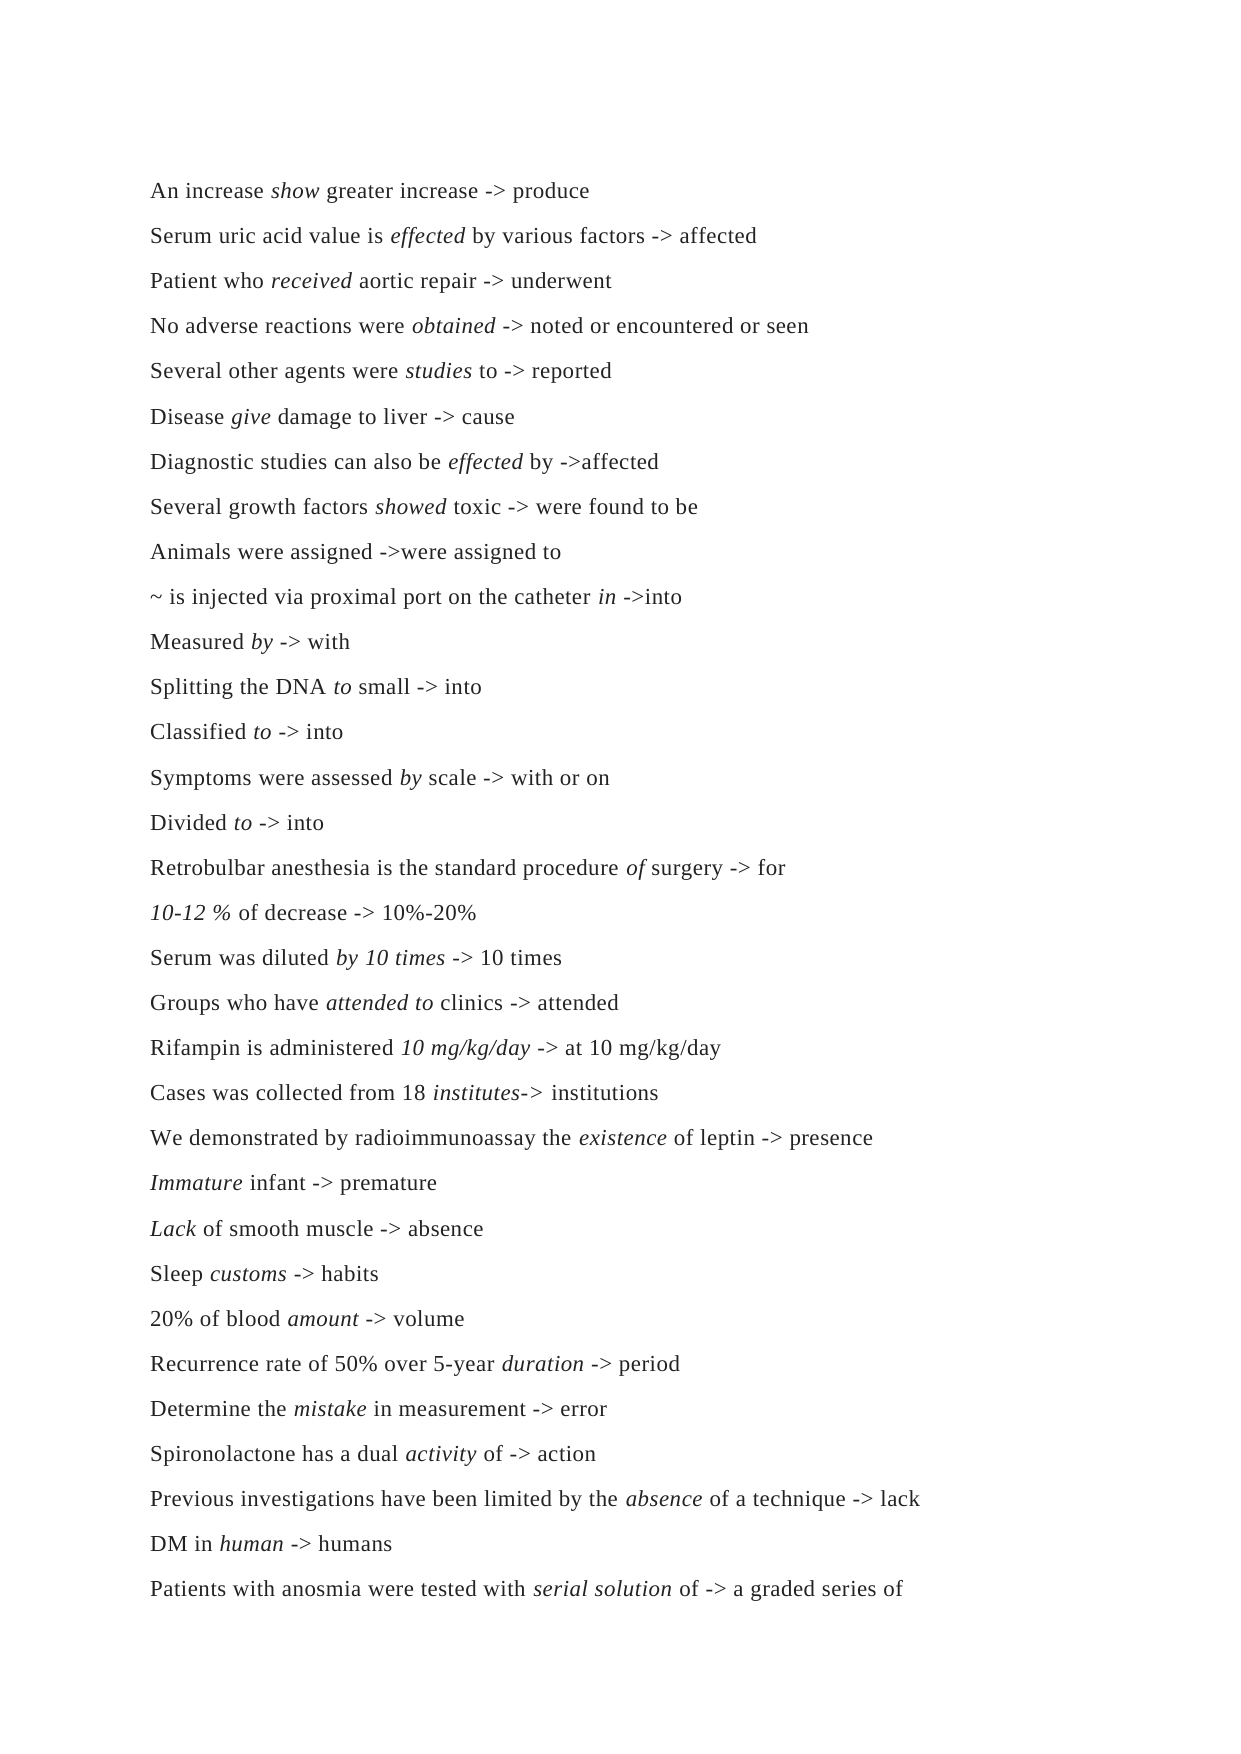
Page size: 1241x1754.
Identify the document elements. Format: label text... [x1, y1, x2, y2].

text Determine the mistake in measurement -> error [150, 1395, 1090, 1421]
text Symptoms were assessed by scale -> with or on [150, 763, 1090, 790]
text Patient who received aortic repair -> underwent [150, 267, 1090, 294]
text 10-12 % of decrease -> 10%-20% [150, 899, 1090, 925]
text Groups who have attended to clinics -> attended [150, 989, 1090, 1015]
text Splitting the DNA to small -> into [150, 673, 1090, 700]
text Previous investigations have been limited by the absence of a technique -> lack [150, 1485, 1090, 1512]
text Several other agents were studies to -> reported [150, 358, 1090, 384]
text Animals were assigned ->were assigned to [150, 538, 1090, 564]
text ~ is injected via proximal port on the catheter in ->into [150, 583, 1090, 609]
text Classified to -> into [150, 718, 1090, 745]
text Rifampin is administered 10 mg/kg/day -> at 10 mg/kg/day [150, 1034, 1090, 1061]
text Diagnostic studies can also be effected by ->affected [150, 448, 1090, 474]
text Disease give damage to liver -> cause [150, 403, 1090, 429]
text Lack of smooth muscle -> absence [150, 1214, 1090, 1241]
text Retrobulbar anesthesia is the standard procedure of surgery -> for [150, 854, 1090, 880]
text Measured by -> with [150, 628, 1090, 654]
text Immature infant -> premature [150, 1169, 1090, 1196]
text No adverse reactions were obtained -> noted or encountered or seen [150, 312, 1090, 339]
text Sleep customs -> habits [150, 1260, 1090, 1286]
text Patients with anosmia were tested with serial solution of -> a graded series of [150, 1575, 1090, 1602]
text Divided to -> into [150, 809, 1090, 835]
text An increase show greater increase -> produce [150, 177, 1090, 203]
text Serum uric acid value is effected by various factors -> affected [150, 222, 1090, 249]
text We demonstrated by radioimmunoassay the existence of leptin -> presence [150, 1124, 1090, 1151]
text Recurrence rate of 50% over 5-year duration -> period [150, 1350, 1090, 1376]
text DM in human -> humans [150, 1530, 1090, 1557]
text 20% of blood amount -> volume [150, 1305, 1090, 1331]
text Several growth factors showed toxic -> were found to be [150, 493, 1090, 519]
text Spironolactone has a dual activity of -> action [150, 1440, 1090, 1466]
text Cases was collected from 18 institutes-> institutions [150, 1079, 1090, 1106]
text Serum was diluted by 10 times -> 10 times [150, 944, 1090, 970]
